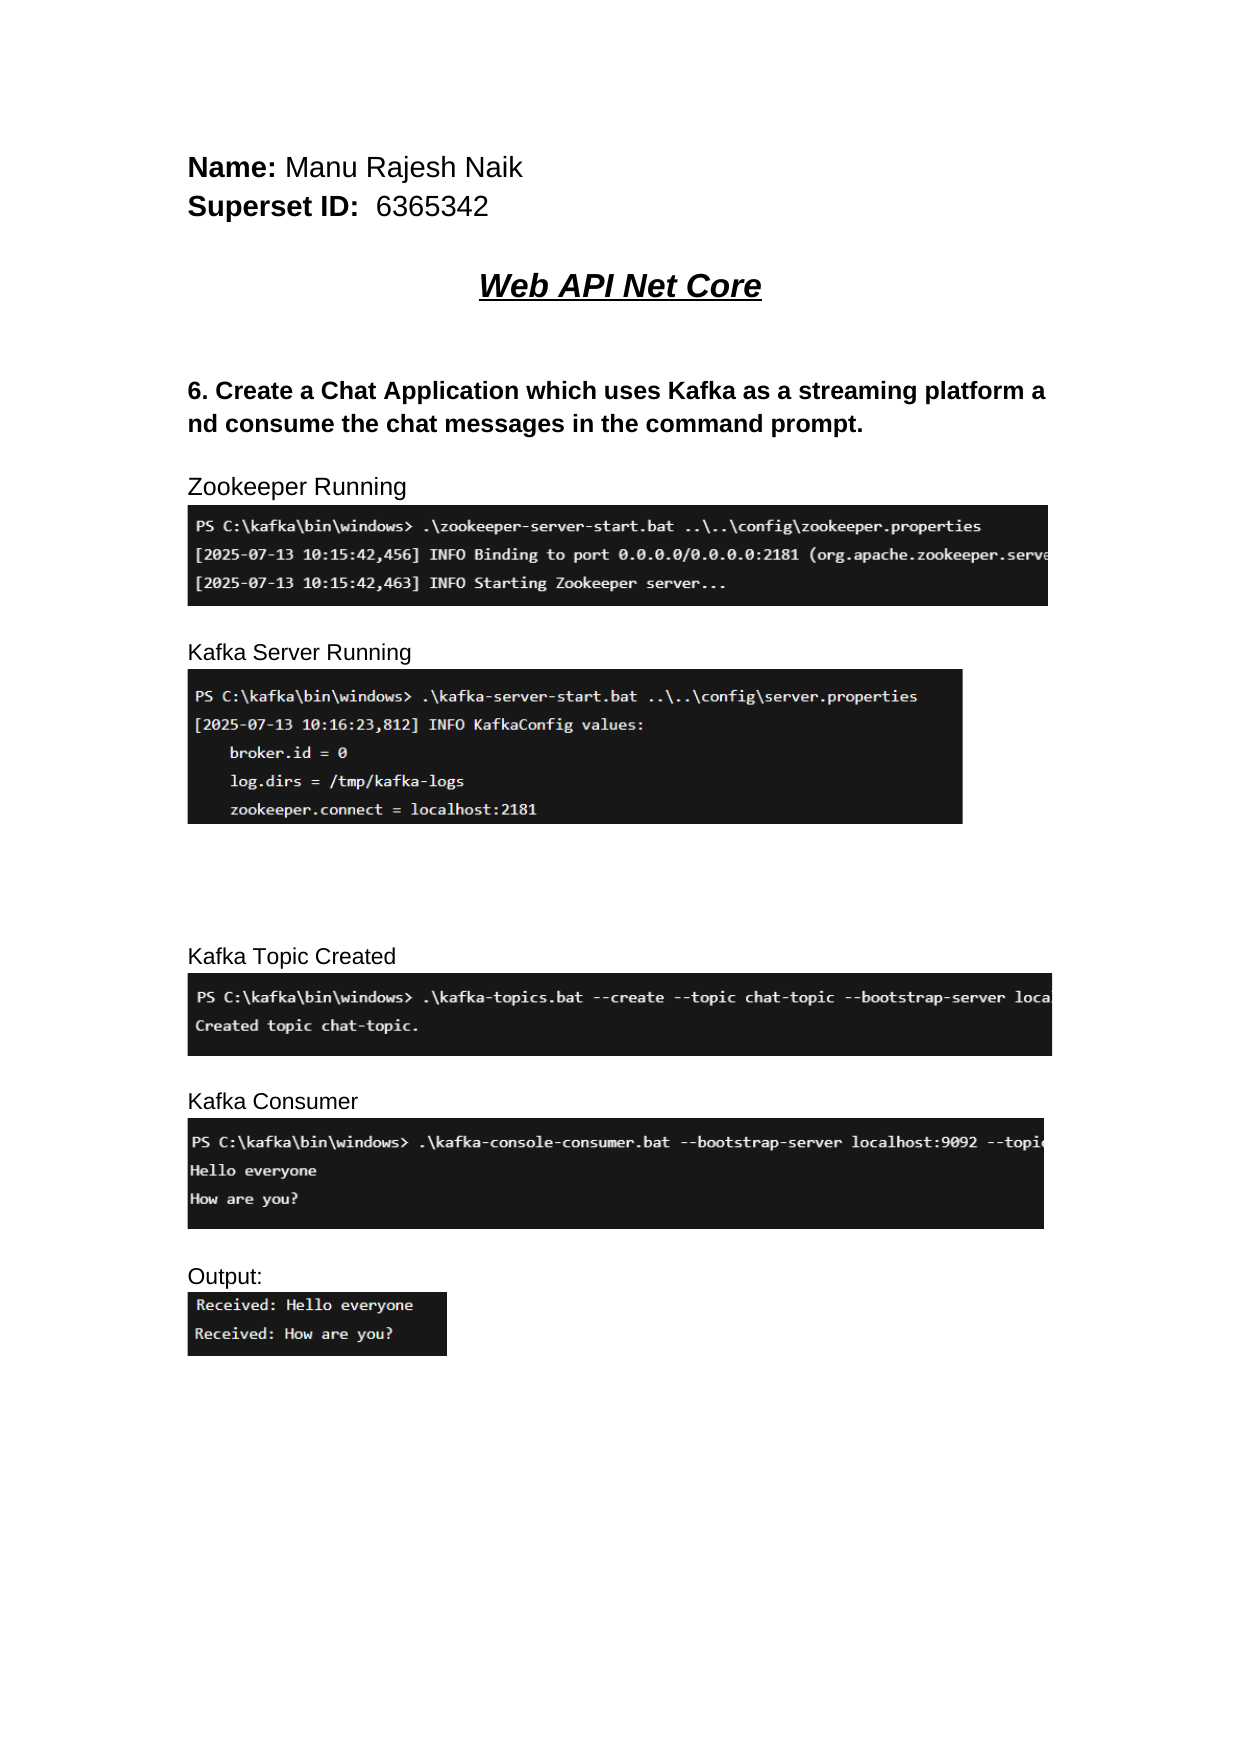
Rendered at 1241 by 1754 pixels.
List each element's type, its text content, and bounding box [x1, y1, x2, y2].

text Web API Net Core [187, 266, 1053, 304]
picture [187, 973, 1053, 1056]
list Output: [187, 1263, 1053, 1289]
text Superset ID: 6365342 [187, 188, 1053, 222]
list Zookeeper Running [187, 472, 1053, 501]
list Kafka Server Running [187, 639, 1053, 666]
picture [187, 1118, 1044, 1229]
text Name: Manu Rajesh Naik [187, 150, 1053, 183]
list 6. Create a Chat Application which uses Kafka as a streaming platform and consume the chat messages in the command prompt. [187, 376, 1053, 438]
picture [187, 1292, 447, 1356]
picture [187, 505, 1048, 606]
list Kafka Topic Created [187, 943, 1053, 969]
picture [187, 669, 963, 824]
